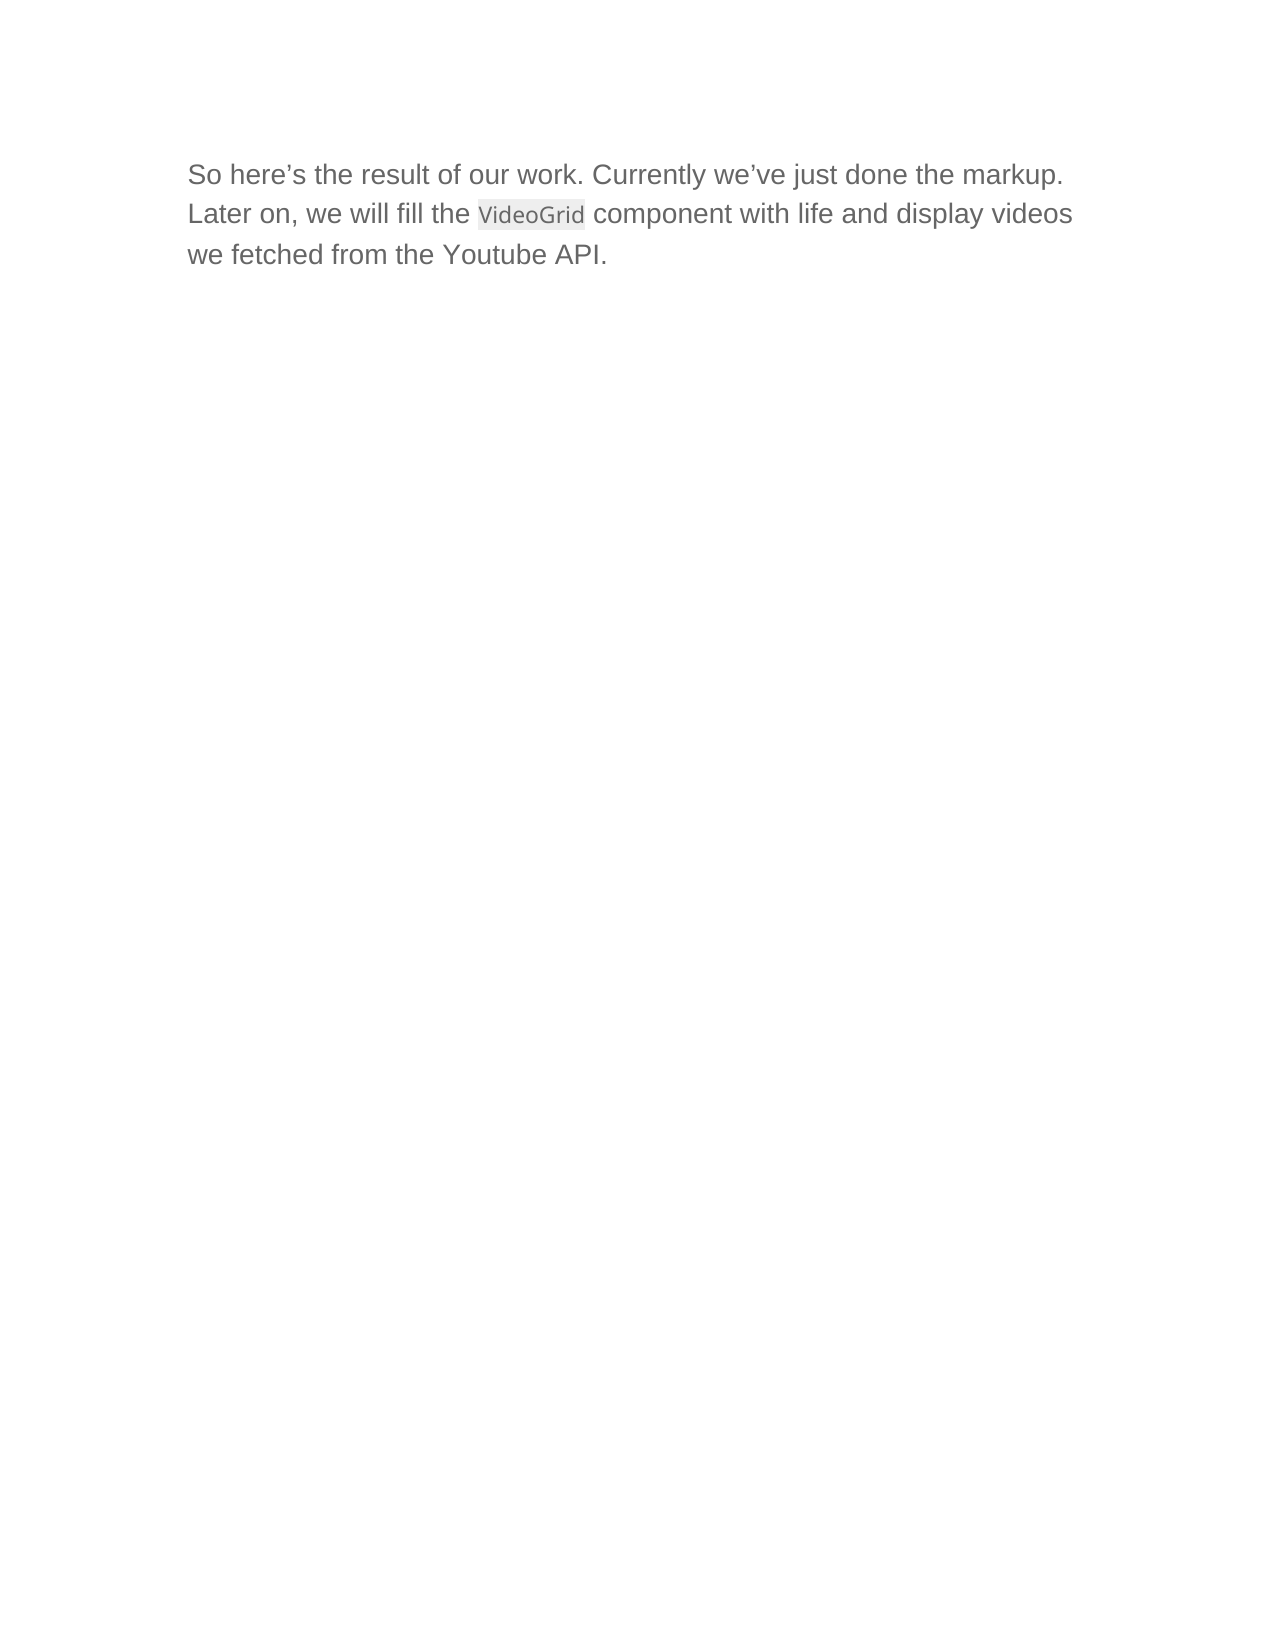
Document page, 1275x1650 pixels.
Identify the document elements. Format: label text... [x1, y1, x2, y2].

text So here’s the result of our work. Currently we’ve just done the markup. Later on, we will fill the VideoGrid component with life and display videos we fetched from the Youtube API. [187, 150, 1087, 270]
